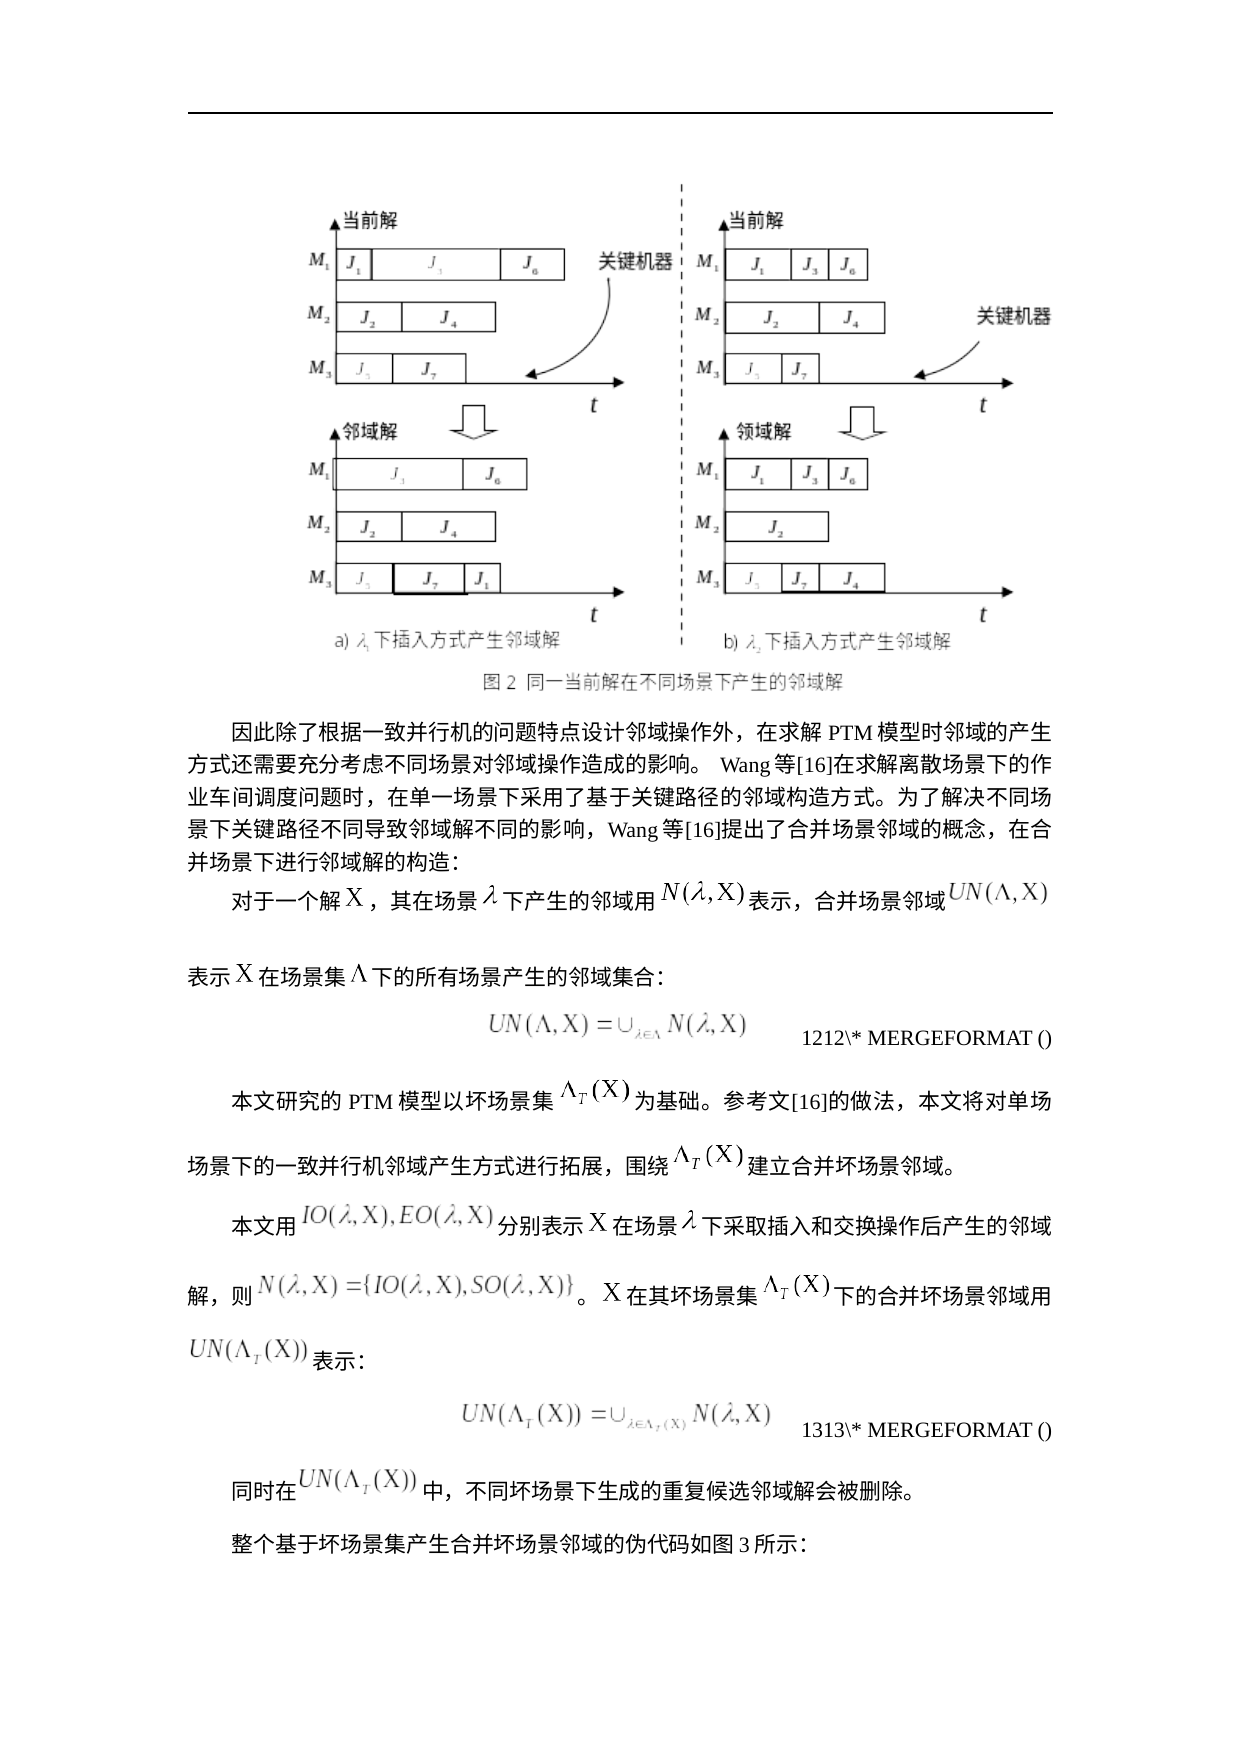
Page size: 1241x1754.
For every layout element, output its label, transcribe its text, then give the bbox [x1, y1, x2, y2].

text 对于一个解，其在场景下产生的邻域用表示，合并场景邻域表示在场景集下的所有场景产生的邻域集合： [187, 877, 1053, 1007]
text 本文用分别表示在场景下采取插入和交换操作后产生的邻域解，则。在其坏场景集下的合并坏场景邻域用表示： [187, 1202, 1053, 1397]
text 整个基于坏场景集产生合并坏场景邻域的伪代码如图3所示： [187, 1527, 1053, 1559]
text 同时在中，不同坏场景下生成的重复候选邻域解会被删除。 [187, 1462, 1053, 1527]
text 因此除了根据一致并行机的问题特点设计邻域操作外，在求解PTM模型时邻域的产生方式还需要充分考虑不同场景对邻域操作造成的影响。 Wang等[16]在求解离散场景下的作业车间调度问题时，在单一场景下采用了基于关键路径的邻域构造方式。为了解决不同场景下关键路径不同导致邻域解不同的影响，Wang等[16]提出了合并场景邻域的概念，在合并场景下进行邻域解的构造： [187, 162, 1053, 877]
text 本文研究的PTM模型以坏场景集为基础。参考文[16]的做法，本文将对单场场景下的一致并行机邻域产生方式进行拓展，围绕建立合并坏场景邻域。 [187, 1072, 1053, 1202]
